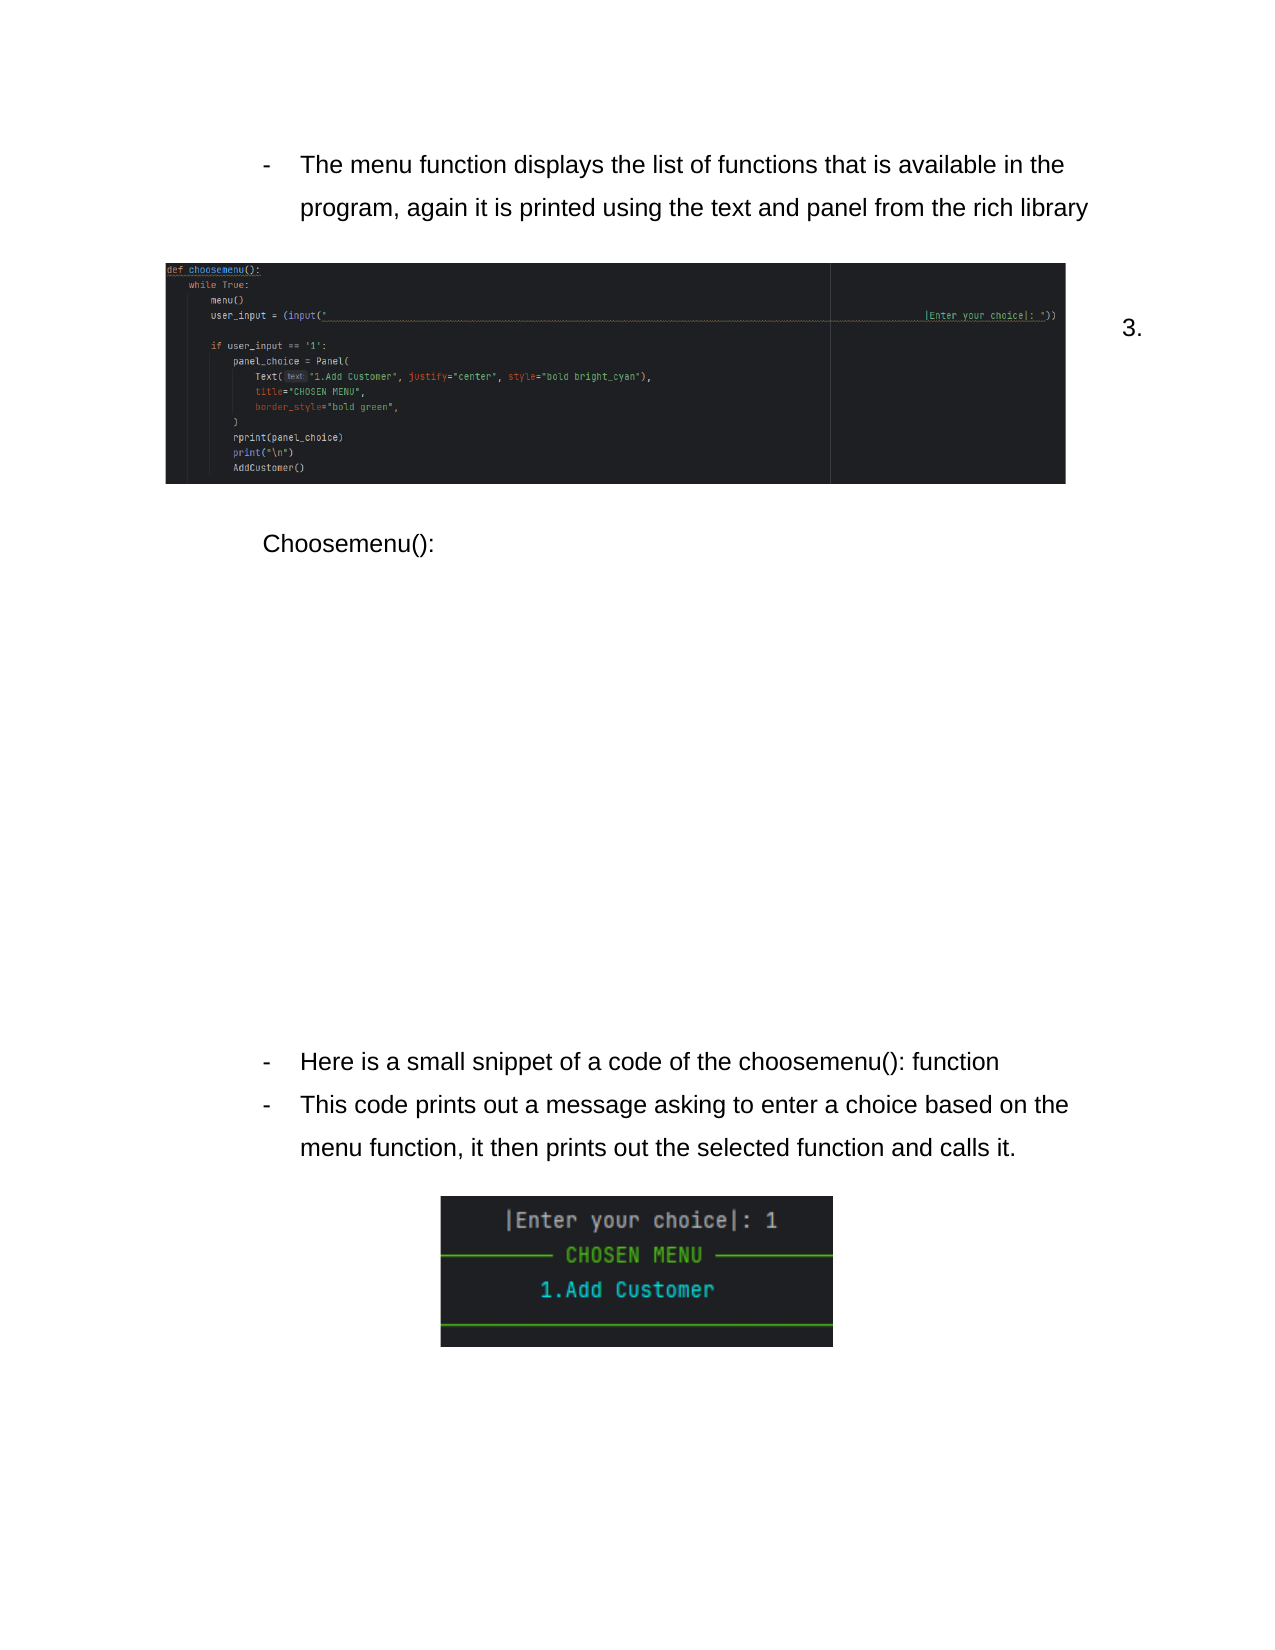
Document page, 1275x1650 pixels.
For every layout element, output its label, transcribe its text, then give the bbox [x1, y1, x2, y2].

picture [439, 1196, 833, 1345]
picture [165, 263, 1066, 484]
list Here is a small snippet of a code of the choosemenu(): function [262, 1046, 1125, 1075]
list This code prints out a message asking to enter a choice based on the menu function, it then prints out the selected function and calls it. [262, 1089, 1125, 1161]
list Choosemenu(): [262, 313, 1125, 558]
list The menu function displays the list of functions that is available in the program, again it is printed using the text and panel from the rich library [262, 150, 1125, 222]
